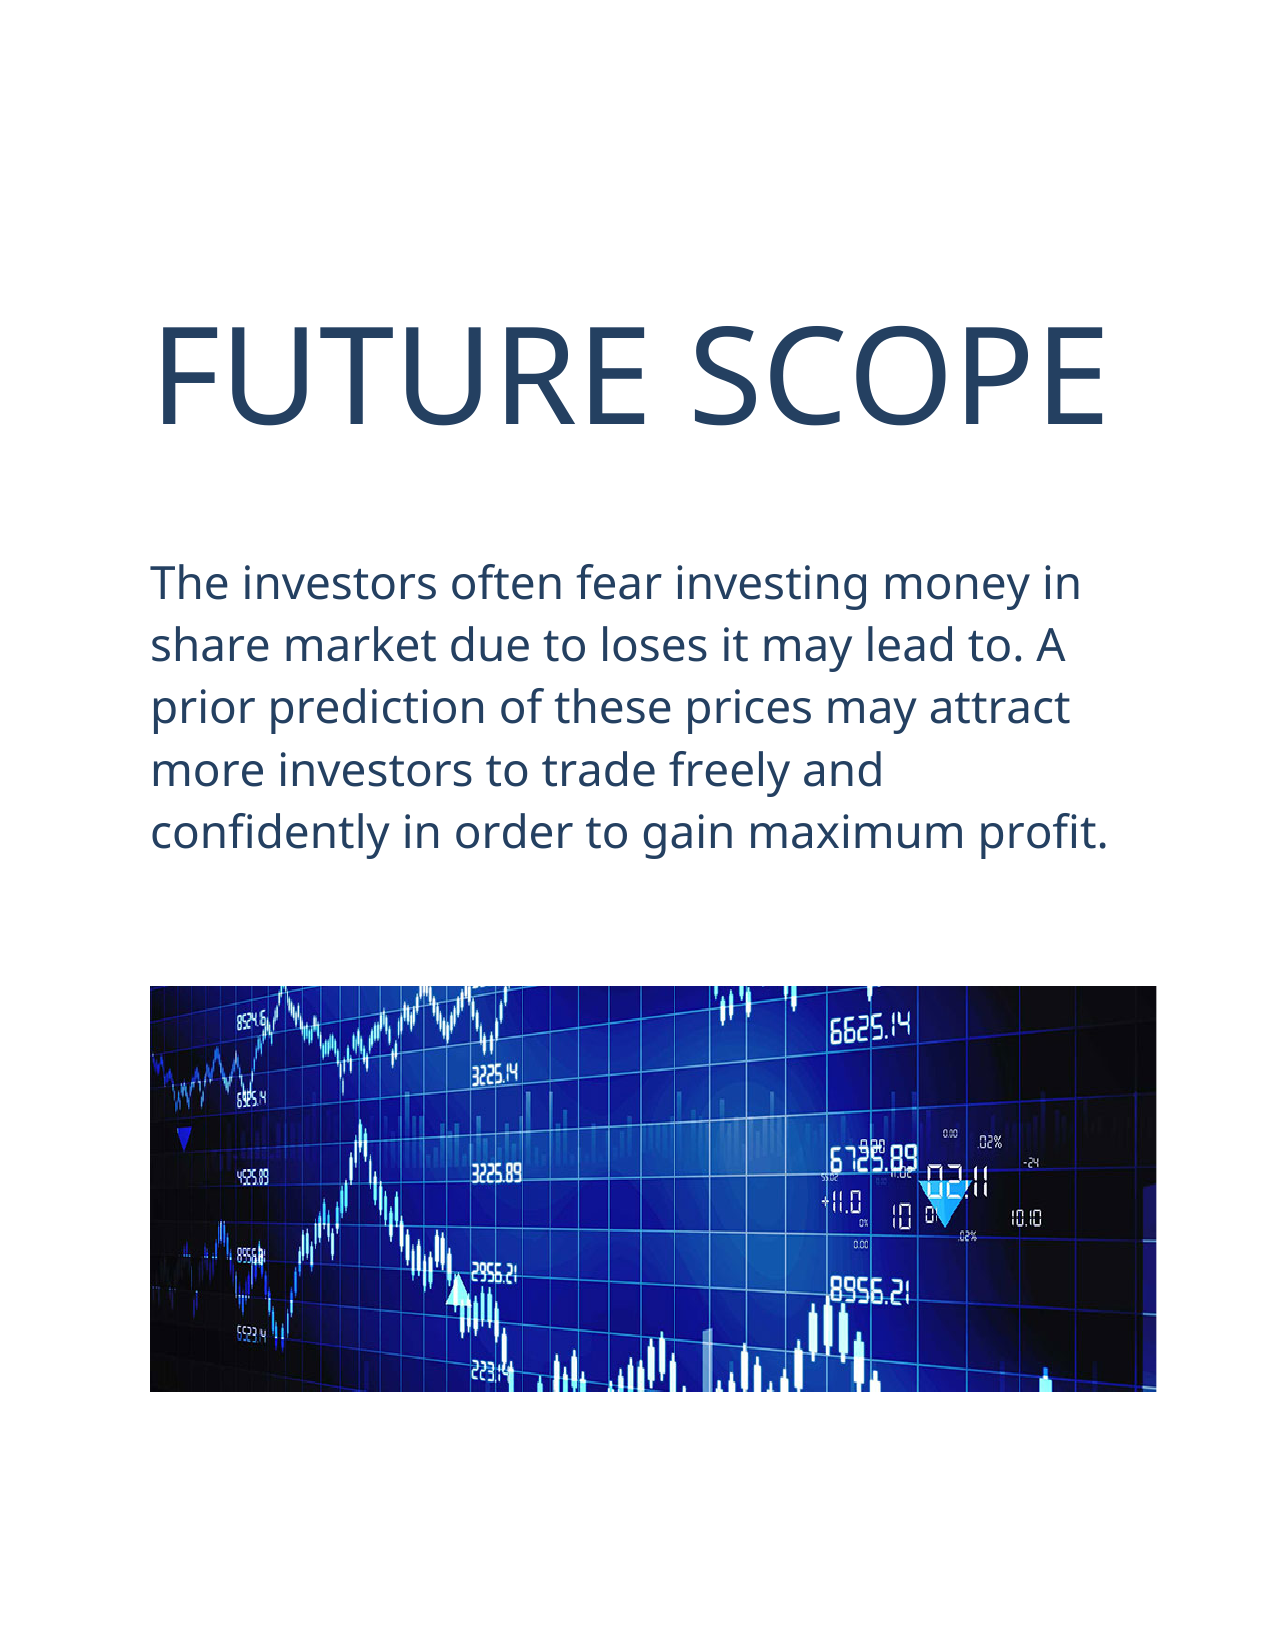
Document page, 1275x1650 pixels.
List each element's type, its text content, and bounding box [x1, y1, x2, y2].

picture [150, 986, 1157, 1392]
text FUTURE SCOPE [150, 279, 1125, 464]
text The investors often fear investing money in share market due to loses it may lead to. A prior prediction of these prices may attract more investors to trade freely and confidently in order to gain maximum profit. [150, 550, 1125, 862]
